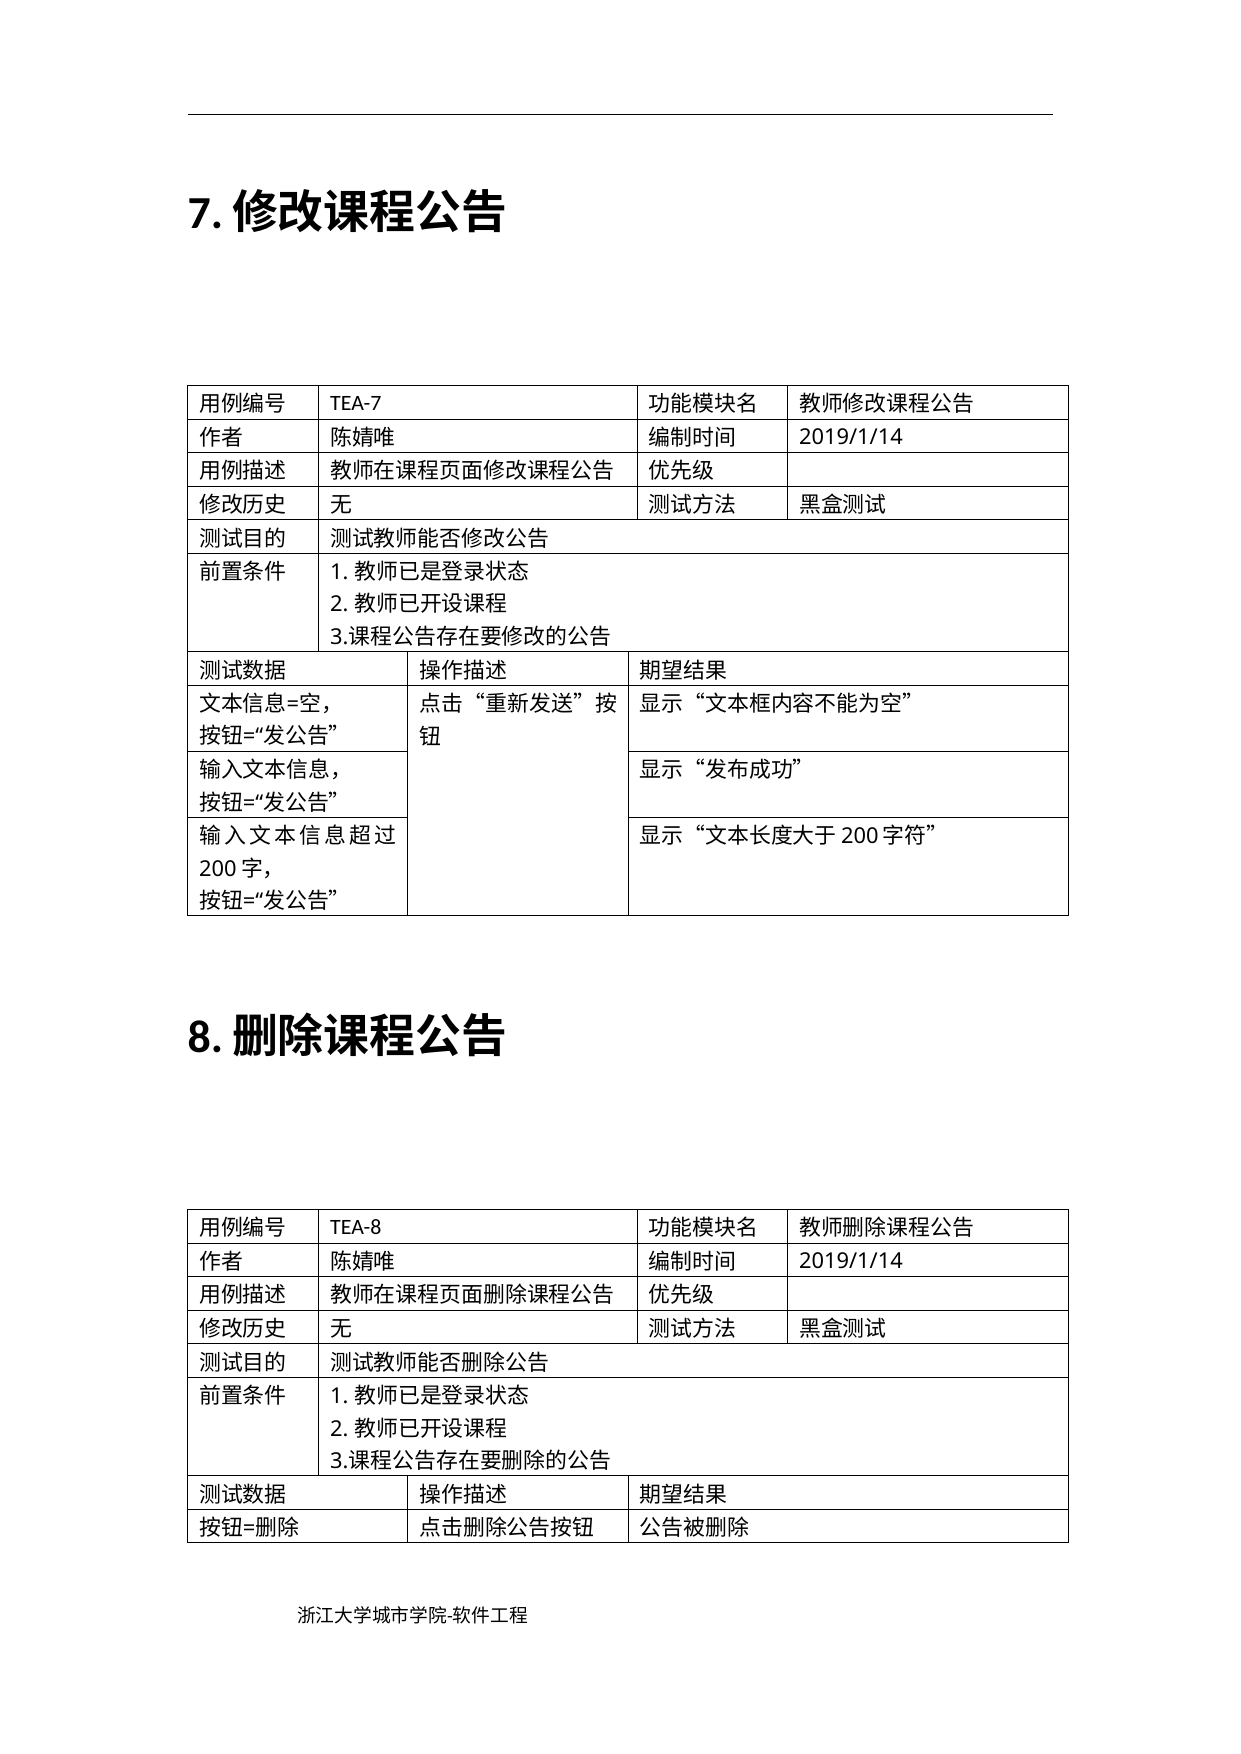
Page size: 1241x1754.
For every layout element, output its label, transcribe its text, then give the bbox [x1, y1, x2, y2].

table_cell 文本信息=空， 按钮=“发公告” [188, 686, 407, 751]
table_cell 作者 [188, 420, 318, 452]
table_cell 测试方法 [638, 1311, 787, 1343]
table_cell 无 [319, 487, 637, 519]
table_cell 显示“文本框内容不能为空” [629, 686, 1068, 751]
table_cell 公告被删除 [629, 1510, 1068, 1542]
table_cell 期望结果 [629, 1476, 1068, 1509]
table_cell 输入文本信息超过200字， 按钮=“发公告” [188, 818, 407, 915]
table_cell 输入文本信息， 按钮=“发公告” [188, 752, 407, 817]
table_cell 陈婧唯 [319, 1244, 637, 1276]
table_cell 测试数据 [188, 1476, 407, 1509]
table_cell 黑盒测试 [788, 1311, 1068, 1343]
table_cell 显示“发布成功” [629, 752, 1068, 817]
table_cell 点击“重新发送”按钮 [408, 686, 628, 915]
table_cell 2019/1/14 [788, 1244, 1068, 1276]
table_cell [788, 453, 1068, 486]
table_cell 显示“文本长度大于200字符” [629, 818, 1068, 915]
table_cell 用例描述 [188, 1277, 318, 1309]
table_cell 用例描述 [188, 453, 318, 486]
table_cell 操作描述 [408, 1476, 628, 1509]
table_cell 编制时间 [638, 420, 787, 452]
table_cell 教师在课程页面删除课程公告 [319, 1277, 637, 1309]
table_cell 修改历史 [188, 1311, 318, 1343]
table_cell 教师在课程页面修改课程公告 [319, 453, 637, 486]
table_cell 无 [319, 1311, 637, 1343]
table_cell 修改历史 [188, 487, 318, 519]
table_cell 测试方法 [638, 487, 787, 519]
table_cell 作者 [188, 1244, 318, 1276]
table_cell 点击删除公告按钮 [408, 1510, 628, 1542]
table_header TEA-8 [319, 1210, 637, 1242]
table_cell 测试目的 [188, 1344, 318, 1377]
table_cell 1. 教师已是登录状态 2. 教师已开设课程 3.课程公告存在要修改的公告 [319, 554, 1068, 651]
table_cell 优先级 [638, 453, 787, 486]
table_cell 编制时间 [638, 1244, 787, 1276]
table_cell 2019/1/14 [788, 420, 1068, 452]
table_header 功能模块名 [638, 1210, 787, 1242]
table_cell 前置条件 [188, 554, 318, 651]
subtitle 删除课程公告 [187, 984, 1053, 1082]
table_cell 1. 教师已是登录状态 2. 教师已开设课程 3.课程公告存在要删除的公告 [319, 1378, 1068, 1475]
table_cell 优先级 [638, 1277, 787, 1309]
table_cell 黑盒测试 [788, 487, 1068, 519]
table_cell 测试教师能否删除公告 [319, 1344, 1068, 1377]
table_cell 期望结果 [629, 652, 1068, 685]
table_header 教师修改课程公告 [788, 386, 1068, 418]
table_cell 测试目的 [188, 520, 318, 553]
table_header 用例编号 [188, 1210, 318, 1242]
table_cell 前置条件 [188, 1378, 318, 1475]
subtitle 修改课程公告 [187, 160, 1053, 258]
table_cell 测试数据 [188, 652, 407, 685]
table_cell 陈婧唯 [319, 420, 637, 452]
table_header 用例编号 [188, 386, 318, 418]
table_cell 按钮=删除 [188, 1510, 407, 1542]
table_header 教师删除课程公告 [788, 1210, 1068, 1242]
table_header 功能模块名 [638, 386, 787, 418]
table_header TEA-7 [319, 386, 637, 418]
table_cell [788, 1277, 1068, 1309]
table_cell 操作描述 [408, 652, 628, 685]
table_cell 测试教师能否修改公告 [319, 520, 1068, 553]
